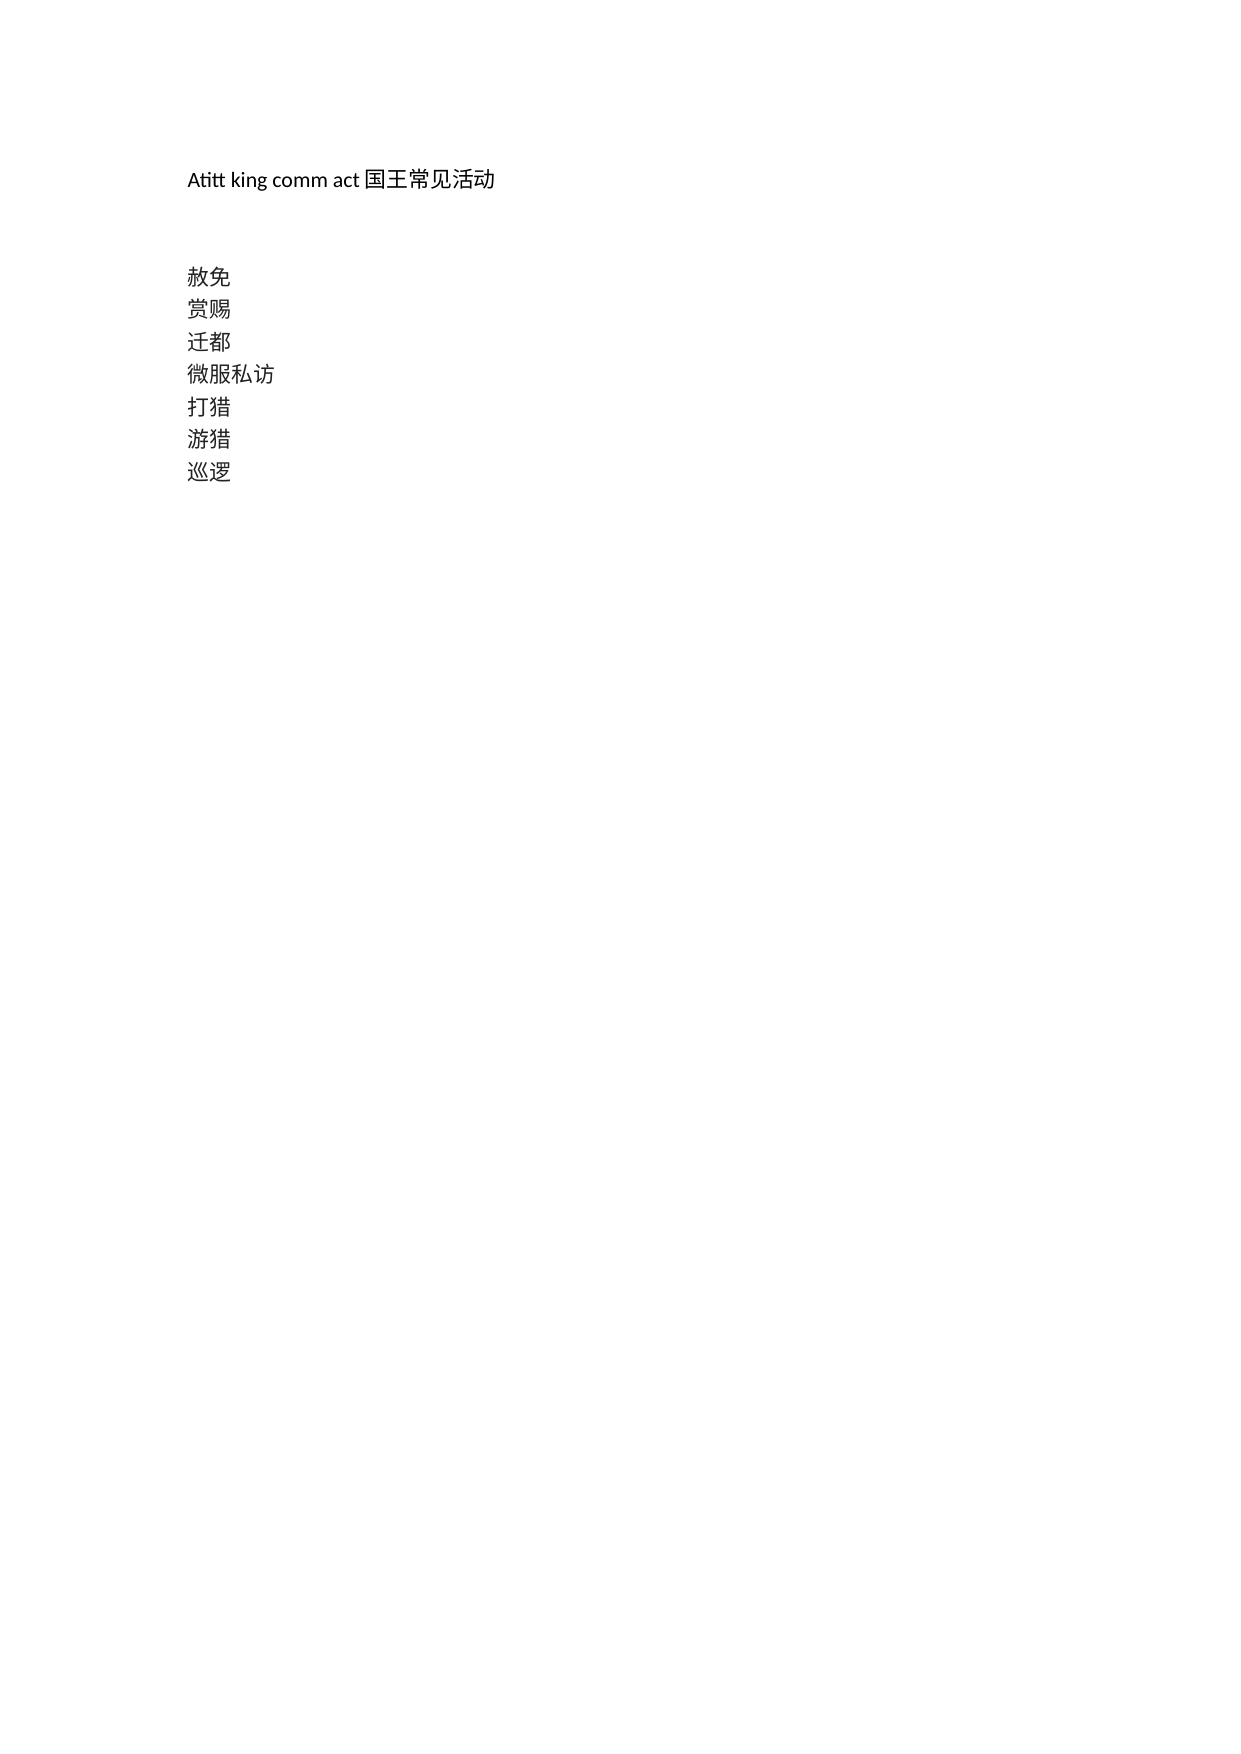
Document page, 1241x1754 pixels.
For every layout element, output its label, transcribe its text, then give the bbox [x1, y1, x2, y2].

text 赏赐 [187, 292, 1053, 324]
text Atitt king comm act国王常见活动 [187, 162, 1053, 194]
text 巡逻 [187, 454, 1053, 487]
text 打猎 [187, 389, 1053, 422]
text 微服私访 [187, 357, 1053, 389]
text 赦免 [187, 259, 1053, 292]
text 游猎 [187, 422, 1053, 454]
text 迁都 [187, 324, 1053, 357]
